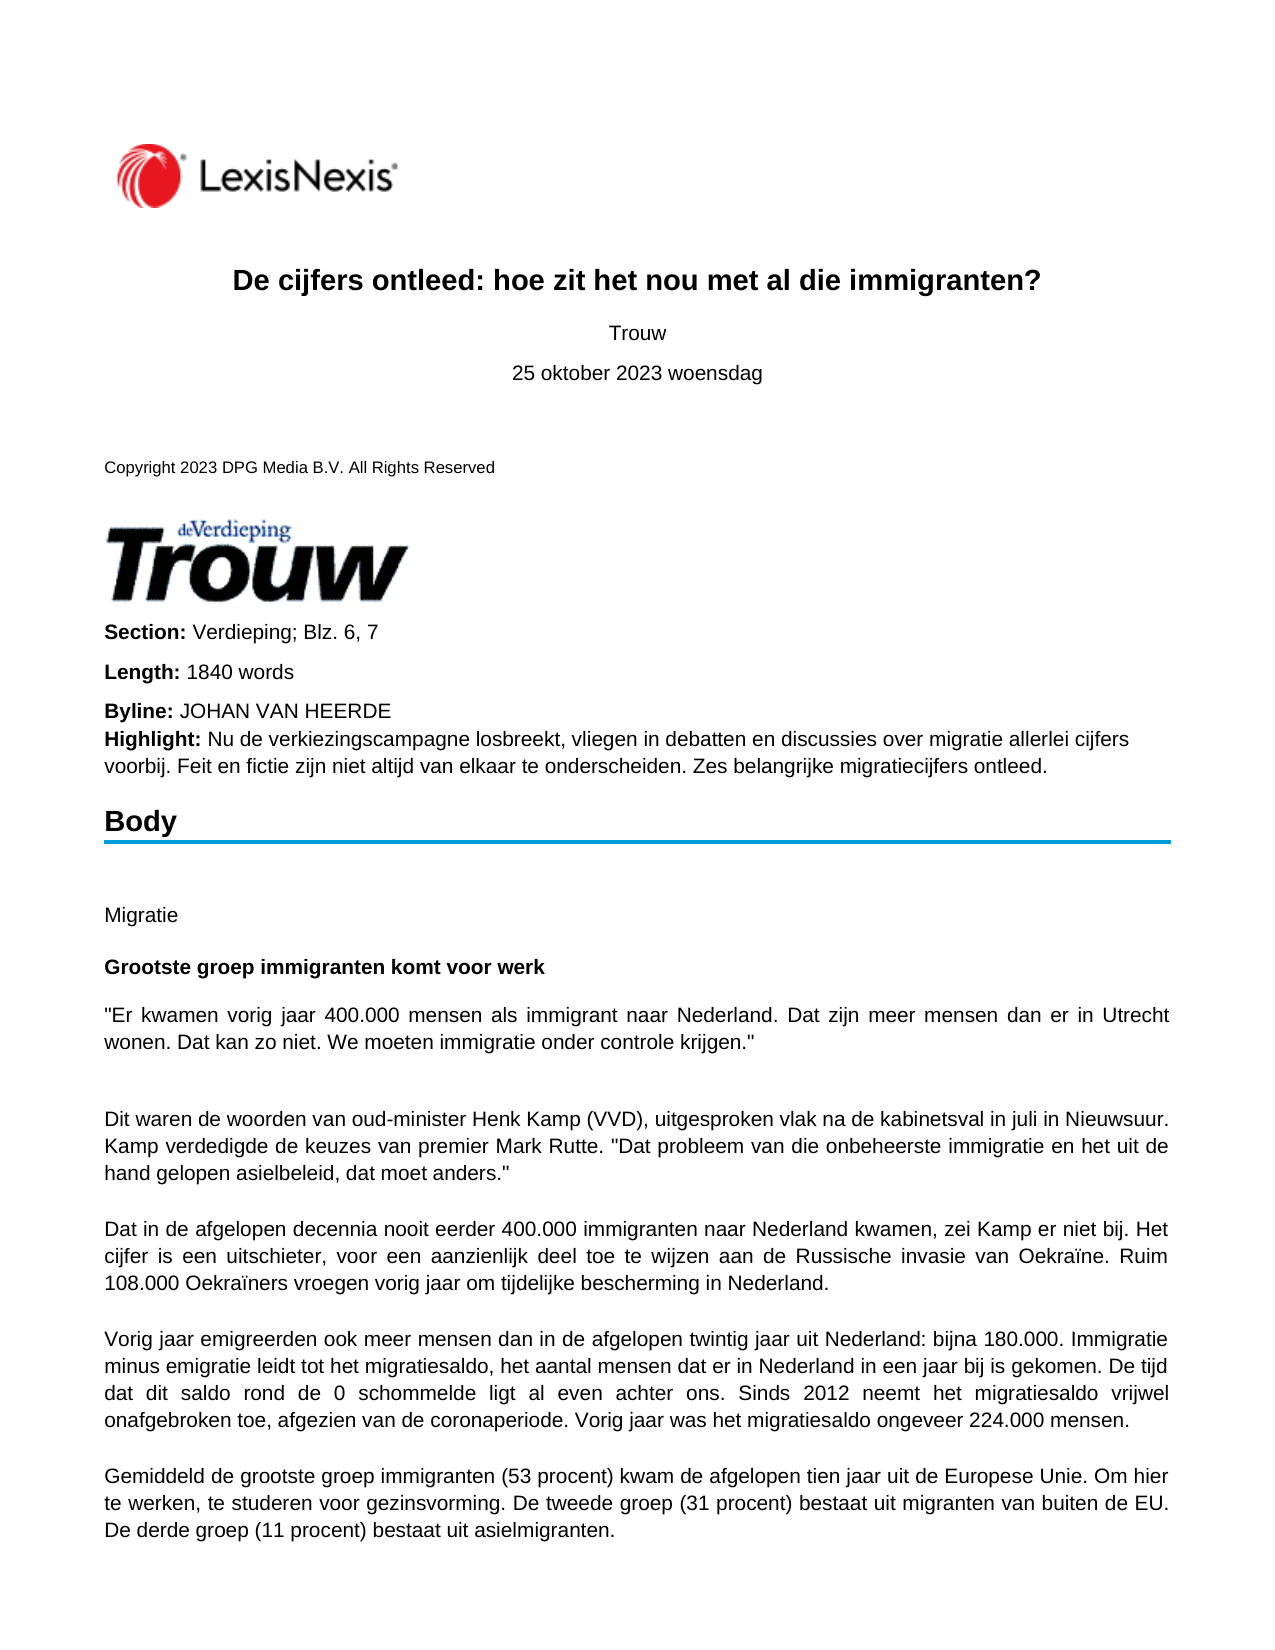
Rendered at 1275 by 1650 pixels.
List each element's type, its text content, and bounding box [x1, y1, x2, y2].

text Dat in de afgelopen decennia nooit eerder 400.000 immigranten naar Nederland kwamen, zei Kamp er niet bij. Het cijfer is een uitschieter, voor een aanzienlijk deel toe te wijzen aan de Russische invasie van Oekraïne. Ruim 108.000 Oekraïners vroegen vorig jaar om tijdelijke bescherming in Nederland. [104, 1214, 1171, 1295]
picture [104, 144, 412, 208]
text Copyright 2023 DPG Media B.V. All Rights Reserved [104, 426, 1171, 477]
subtitle De cijfers ontleed: hoe zit het nou met al die immigranten? [104, 261, 1171, 297]
text Migratie [104, 900, 1171, 927]
text Highlight: Nu de verkiezingscampagne losbreekt, vliegen in debatten en discussies over migratie allerlei cijfers voorbij. Feit en fictie zijn niet altijd van elkaar te onderscheiden. Zes belangrijke migratiecijfers ontleed. [104, 723, 1171, 777]
text Trouw [104, 318, 1171, 345]
text Dit waren de woorden van oud-minister Henk Kamp (VVD), uitgesproken vlak na de kabinetsval in juli in Nieuwsuur. Kamp verdedigde de keuzes van premier Mark Rutte. "Dat probleem van die onbeheerste immigratie en het uit de hand gelopen asielbeleid, dat moet anders." [104, 1104, 1171, 1185]
text Section: Verdieping; Blz. 6, 7 [104, 617, 1171, 644]
text Length: 1840 words [104, 657, 1171, 684]
text Byline: JOHAN VAN HEERDE [104, 696, 1171, 723]
text Vorig jaar emigreerden ook meer mensen dan in de afgelopen twintig jaar uit Nederland: bijna 180.000. Immigratie minus emigratie leidt tot het migratiesaldo, het aantal mensen dat er in Nederland in een jaar bij is gekomen. De tijd dat dit saldo rond de 0 schommelde ligt al even achter ons. Sinds 2012 neemt het migratiesaldo vrijwel onafgebroken toe, afgezien van de coronaperiode. Vorig jaar was het migratiesaldo ongeveer 224.000 mensen. [104, 1324, 1171, 1432]
text Gemiddeld de grootste groep immigranten (53 procent) kwam de afgelopen tien jaar uit de Europese Unie. Om hier te werken, te studeren voor gezinsvorming. De tweede groep (31 procent) bestaat uit migranten van buiten de EU. De derde groep (11 procent) bestaat uit asielmigranten. [104, 1461, 1171, 1542]
text "Er kwamen vorig jaar 400.000 mensen als immigrant naar Nederland. Dat zijn meer mensen dan er in Utrecht wonen. Dat kan zo niet. We moeten immigratie onder controle krijgen." [104, 1000, 1171, 1054]
text 25 oktober 2023 woensdag [104, 357, 1171, 384]
text Body [104, 802, 1171, 838]
text Grootste groep immigranten komt voor werk [104, 952, 1171, 979]
